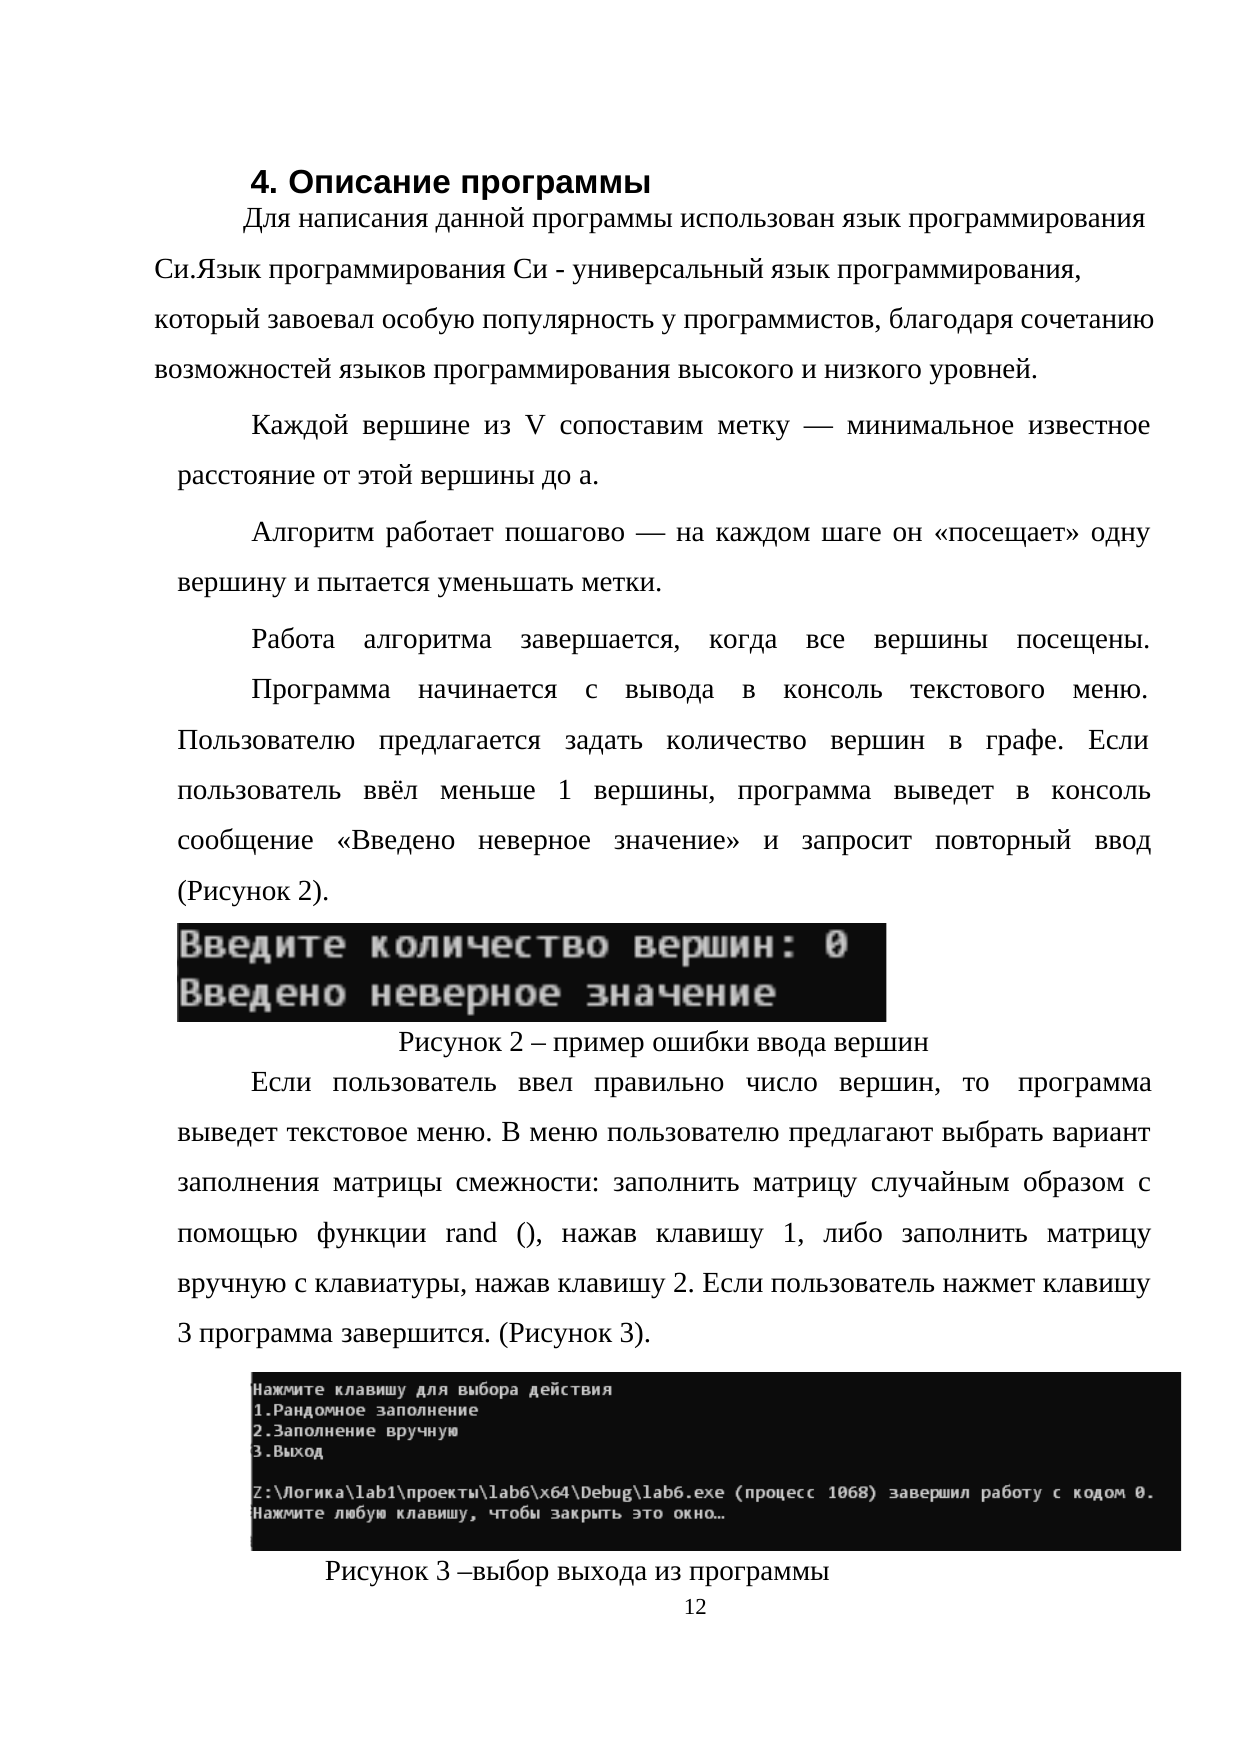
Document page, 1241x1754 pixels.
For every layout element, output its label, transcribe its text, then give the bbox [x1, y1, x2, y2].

text пользователь ввёл меньше 1 вершины, программа выведет в консоль сообщение «Введено неверное значение» и запросит повторный ввод (Рисунок 2). [177, 772, 1152, 906]
text возможностей языков программирования высокого и низкого уровней. [154, 351, 1236, 385]
text Работа алгоритма завершается, когда все вершины посещены. Программа начинается с вывода в консоль текстового меню. [251, 621, 1151, 705]
picture [177, 923, 887, 1022]
text Каждой вершине из V сопоставим метку — минимальное известное расстояние от этой вершины до a. [177, 407, 1151, 491]
text Си.Язык программирования Си - универсальный язык программирования, [154, 251, 1236, 284]
text Алгоритм работает пошагово — на каждом шаге он «посещает» одну вершину и пытается уменьшать метки. [177, 514, 1152, 598]
picture [250, 1372, 1182, 1551]
text Рисунок 2 – пример ошибки ввода вершин [398, 1024, 1236, 1057]
text который завоевал особую популярность у программистов, благодаря сочетанию [154, 301, 1236, 335]
text Пользователю предлагается задать количество вершин в графе. Если [177, 722, 1236, 755]
text Если пользователь ввел правильно число вершин, то программа выведет текстовое меню. В меню пользователю предлагают выбрать вариант заполнения матрицы смежности: заполнить матрицу случайным образом с помощью функции rand (), нажав клавишу 1, либо заполнить матрицу вручную с клавиатуры, нажав клавишу 2. Если пользователь нажмет клавишу 3 программа завершится. (Рисунок 3). [177, 1064, 1152, 1349]
text Рисунок 3 –выбор выхода из программы [324, 1553, 1236, 1586]
text Для написания данной программы использован язык программирования [154, 201, 1236, 234]
subtitle Описание программы [250, 162, 1236, 201]
